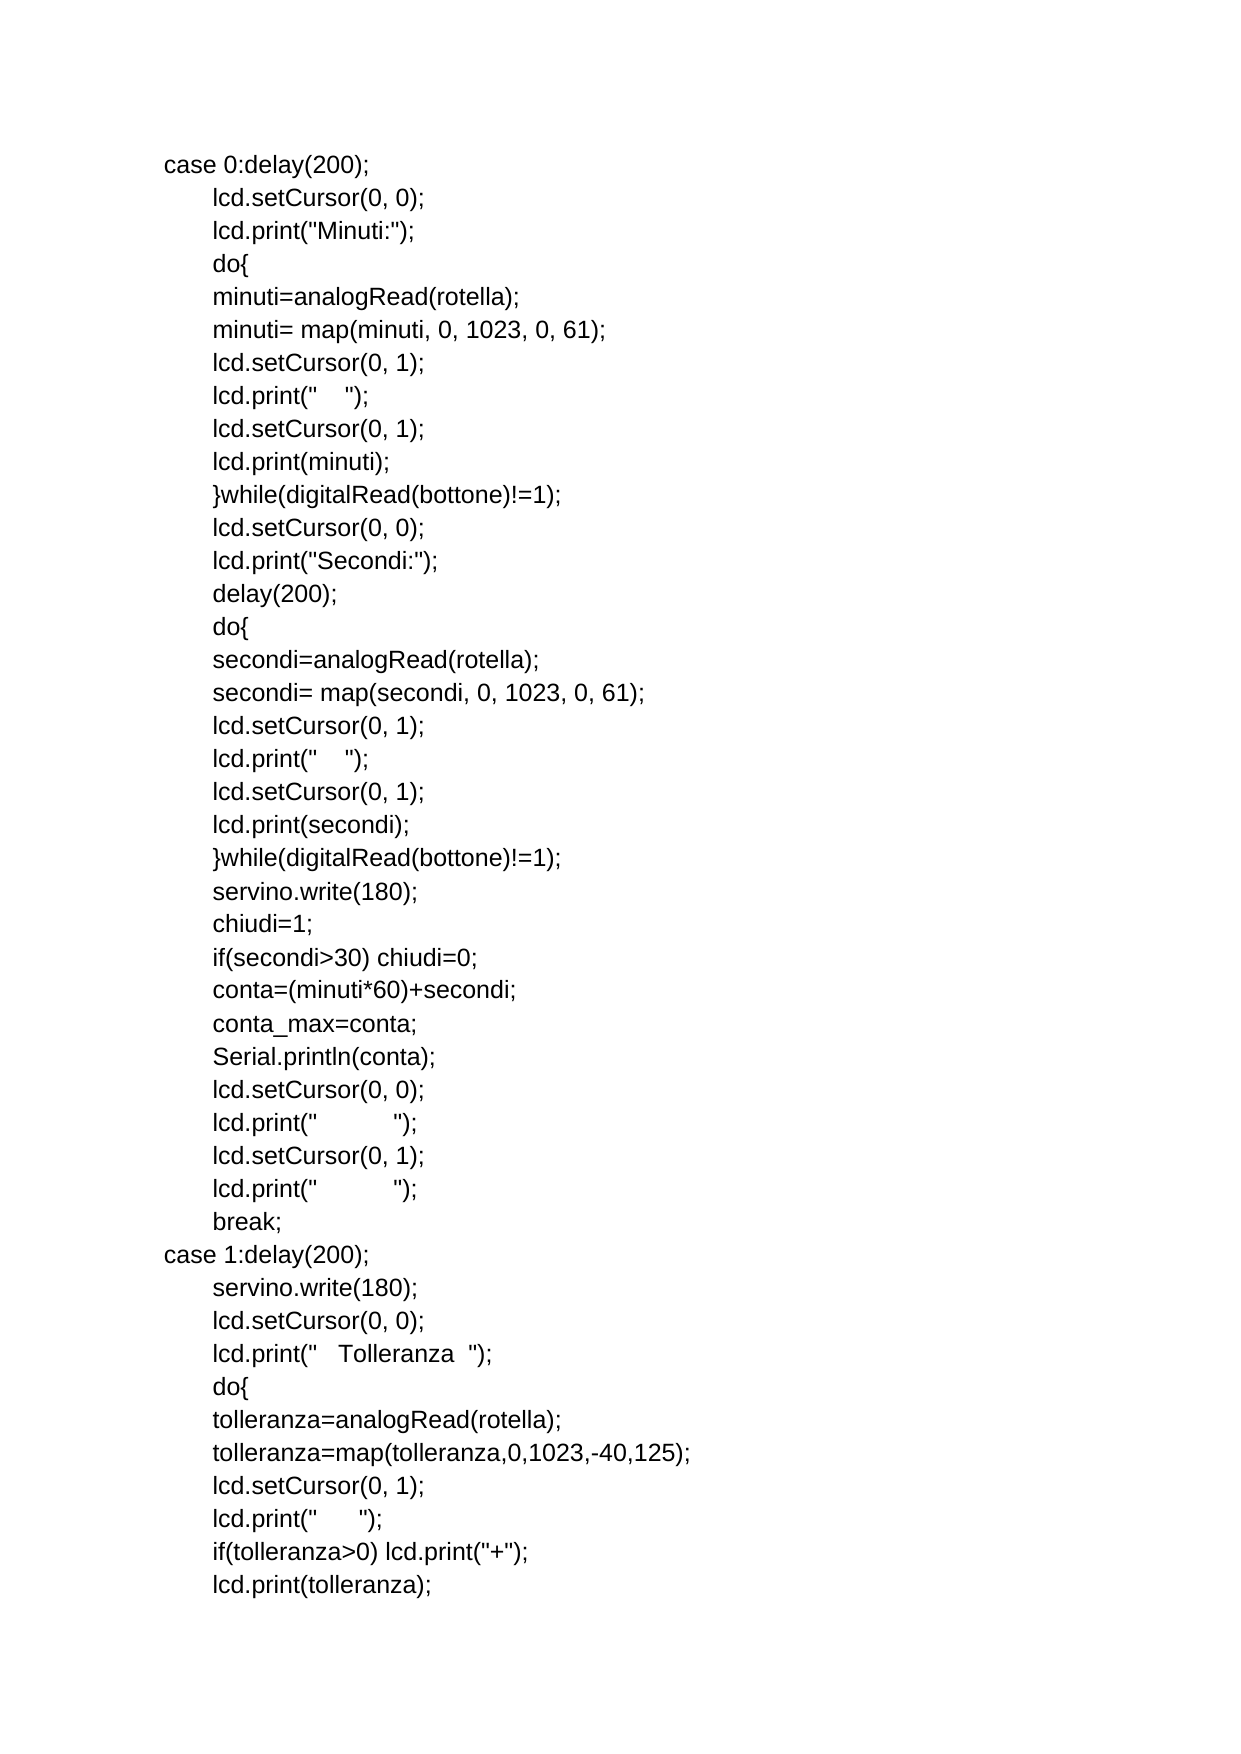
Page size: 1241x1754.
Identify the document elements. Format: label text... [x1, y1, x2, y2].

text lcd.print(" "); [150, 1108, 1090, 1136]
text do{ [150, 612, 1090, 641]
text do{ [150, 1372, 1090, 1401]
text tolleranza=analogRead(rotella); [150, 1405, 1090, 1433]
text delay(200); [150, 579, 1090, 608]
text lcd.setCursor(0, 1); [150, 348, 1090, 377]
text case 1:delay(200); [150, 1240, 1090, 1268]
text Serial.println(conta); [150, 1042, 1090, 1070]
text lcd.print(" "); [150, 1174, 1090, 1202]
text if(secondi>30) chiudi=0; [150, 942, 1090, 971]
text servino.write(180); [150, 1273, 1090, 1301]
text break; [150, 1207, 1090, 1235]
text lcd.print("Secondi:"); [150, 546, 1090, 575]
text lcd.setCursor(0, 0); [150, 1306, 1090, 1334]
text lcd.print(" "); [150, 381, 1090, 410]
text minuti=analogRead(rotella); [150, 282, 1090, 311]
text lcd.print(" "); [150, 744, 1090, 773]
text }while(digitalRead(bottone)!=1); [150, 480, 1090, 509]
text lcd.print(" "); [150, 1504, 1090, 1533]
text conta_max=conta; [150, 1008, 1090, 1037]
text lcd.print(tolleranza); [150, 1570, 1090, 1599]
text case 0:delay(200); [150, 150, 1090, 179]
text minuti= map(minuti, 0, 1023, 0, 61); [150, 315, 1090, 344]
text lcd.setCursor(0, 1); [150, 777, 1090, 806]
text }while(digitalRead(bottone)!=1); [150, 843, 1090, 872]
text secondi= map(secondi, 0, 1023, 0, 61); [150, 678, 1090, 707]
text secondi=analogRead(rotella); [150, 645, 1090, 674]
text tolleranza=map(tolleranza,0,1023,-40,125); [150, 1438, 1090, 1467]
text lcd.print(minuti); [150, 447, 1090, 476]
text lcd.setCursor(0, 0); [150, 513, 1090, 542]
text lcd.print("Minuti:"); [150, 216, 1090, 245]
text do{ [150, 249, 1090, 278]
text lcd.setCursor(0, 1); [150, 1471, 1090, 1499]
text lcd.setCursor(0, 0); [150, 1074, 1090, 1103]
text lcd.setCursor(0, 0); [150, 183, 1090, 212]
text lcd.setCursor(0, 1); [150, 711, 1090, 740]
text lcd.setCursor(0, 1); [150, 414, 1090, 443]
text lcd.print(secondi); [150, 810, 1090, 839]
text lcd.setCursor(0, 1); [150, 1141, 1090, 1169]
text chiudi=1; [150, 909, 1090, 938]
text conta=(minuti*60)+secondi; [150, 976, 1090, 1004]
text servino.write(180); [150, 876, 1090, 905]
text if(tolleranza>0) lcd.print("+"); [150, 1537, 1090, 1566]
text lcd.print(" Tolleranza "); [150, 1339, 1090, 1367]
